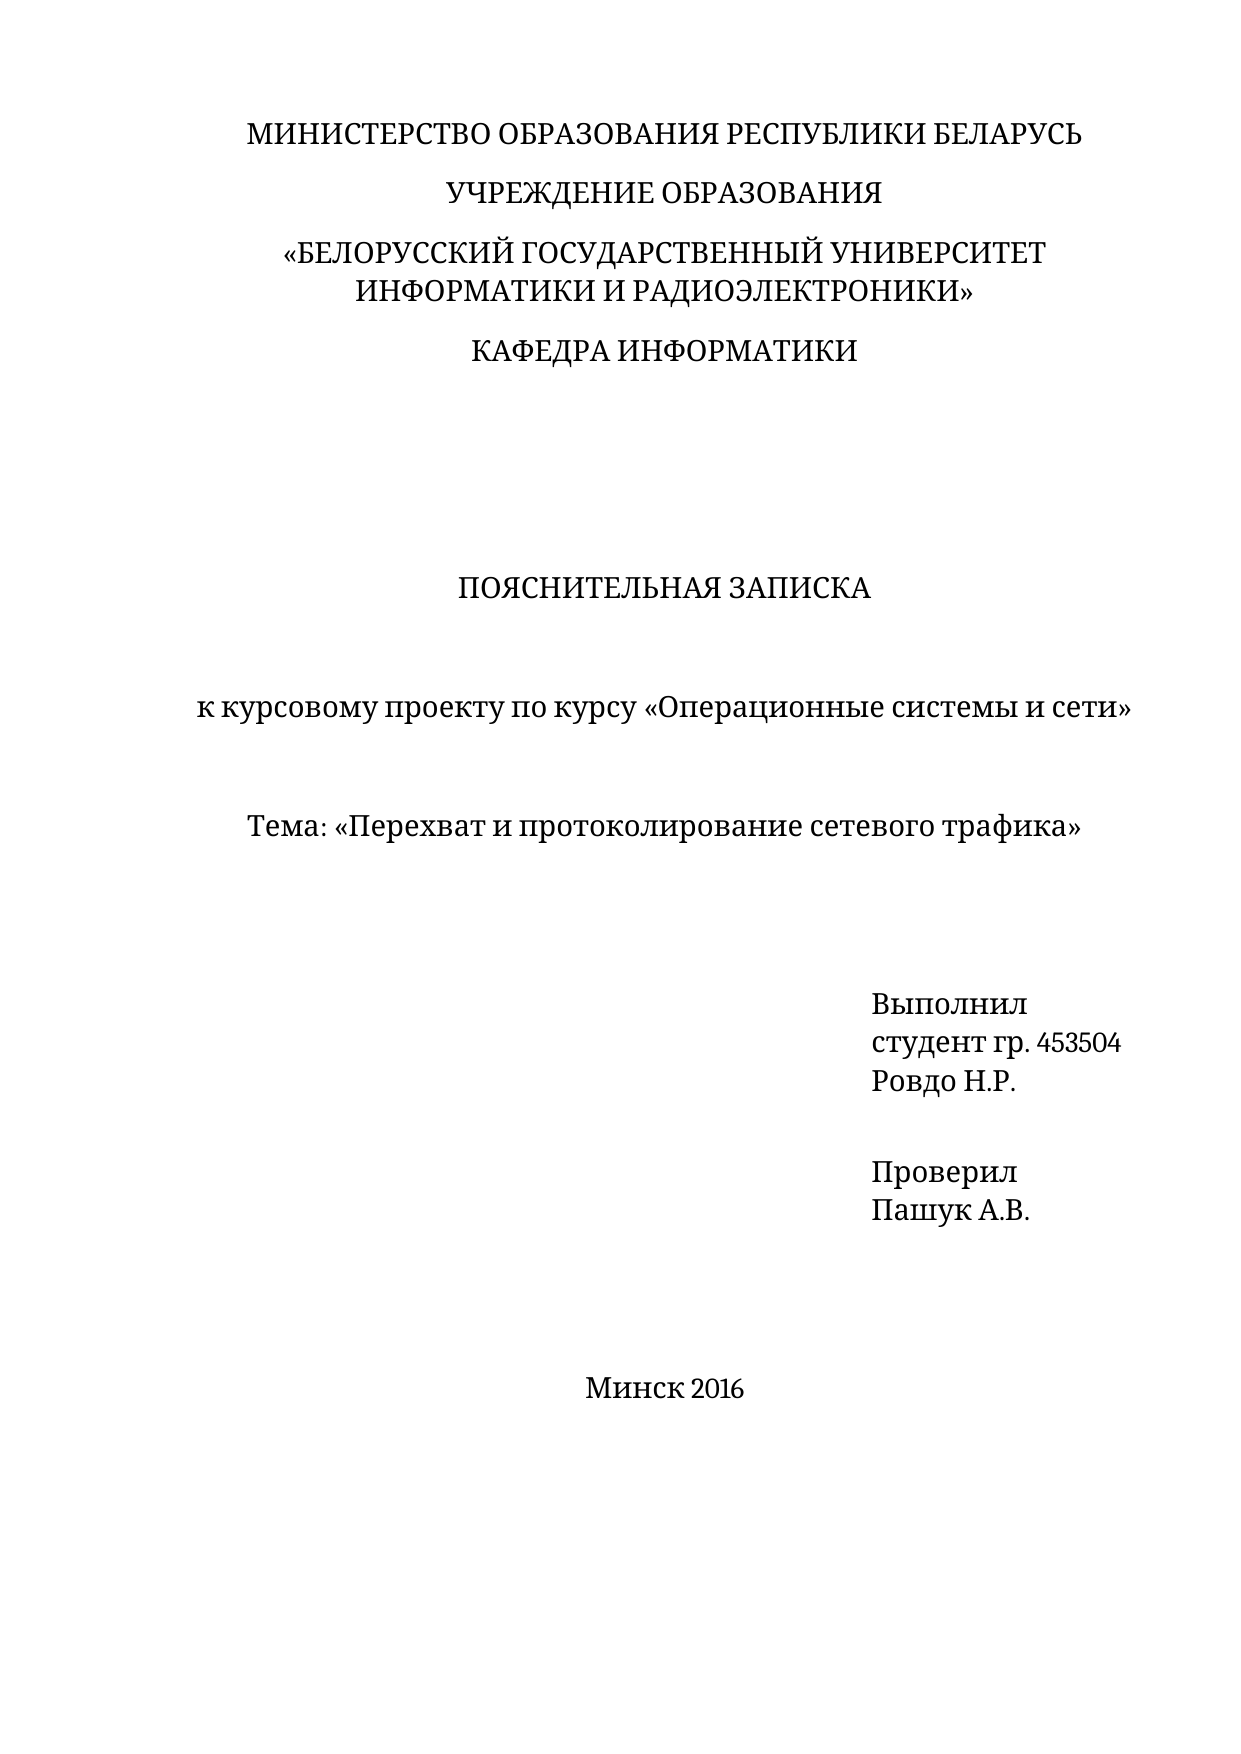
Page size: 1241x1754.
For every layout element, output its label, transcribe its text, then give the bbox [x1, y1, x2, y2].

text к курсовому проекту по курсу «Операционные системы и сети» [177, 691, 1152, 724]
text Тема: «Перехват и протоколирование сетевого трафика» [177, 810, 1152, 843]
text Проверил Пашук А.В. [871, 1156, 1152, 1228]
text «БЕЛОРУССКИЙ ГОСУДАРСТВЕННЫЙ УНИВЕРСИТЕТ ИНФОРМАТИКИ И РАДИОЭЛЕКТРОНИКИ» [177, 237, 1152, 309]
text Выполнил студент гр. 453504 Ровдо Н.Р. [871, 988, 1152, 1131]
text УЧРЕЖДЕНИЕ ОБРАЗОВАНИЯ [177, 177, 1152, 211]
text ПОЯСНИТЕЛЬНАЯ ЗАПИСКА [177, 572, 1152, 606]
text КАФЕДРА ИНФОРМАТИКИ [177, 335, 1152, 368]
text Минск 2016 [177, 1372, 1152, 1406]
text МИНИСТЕРСТВО ОБРАЗОВАНИЯ РЕСПУБЛИКИ БЕЛАРУСЬ [177, 118, 1152, 152]
